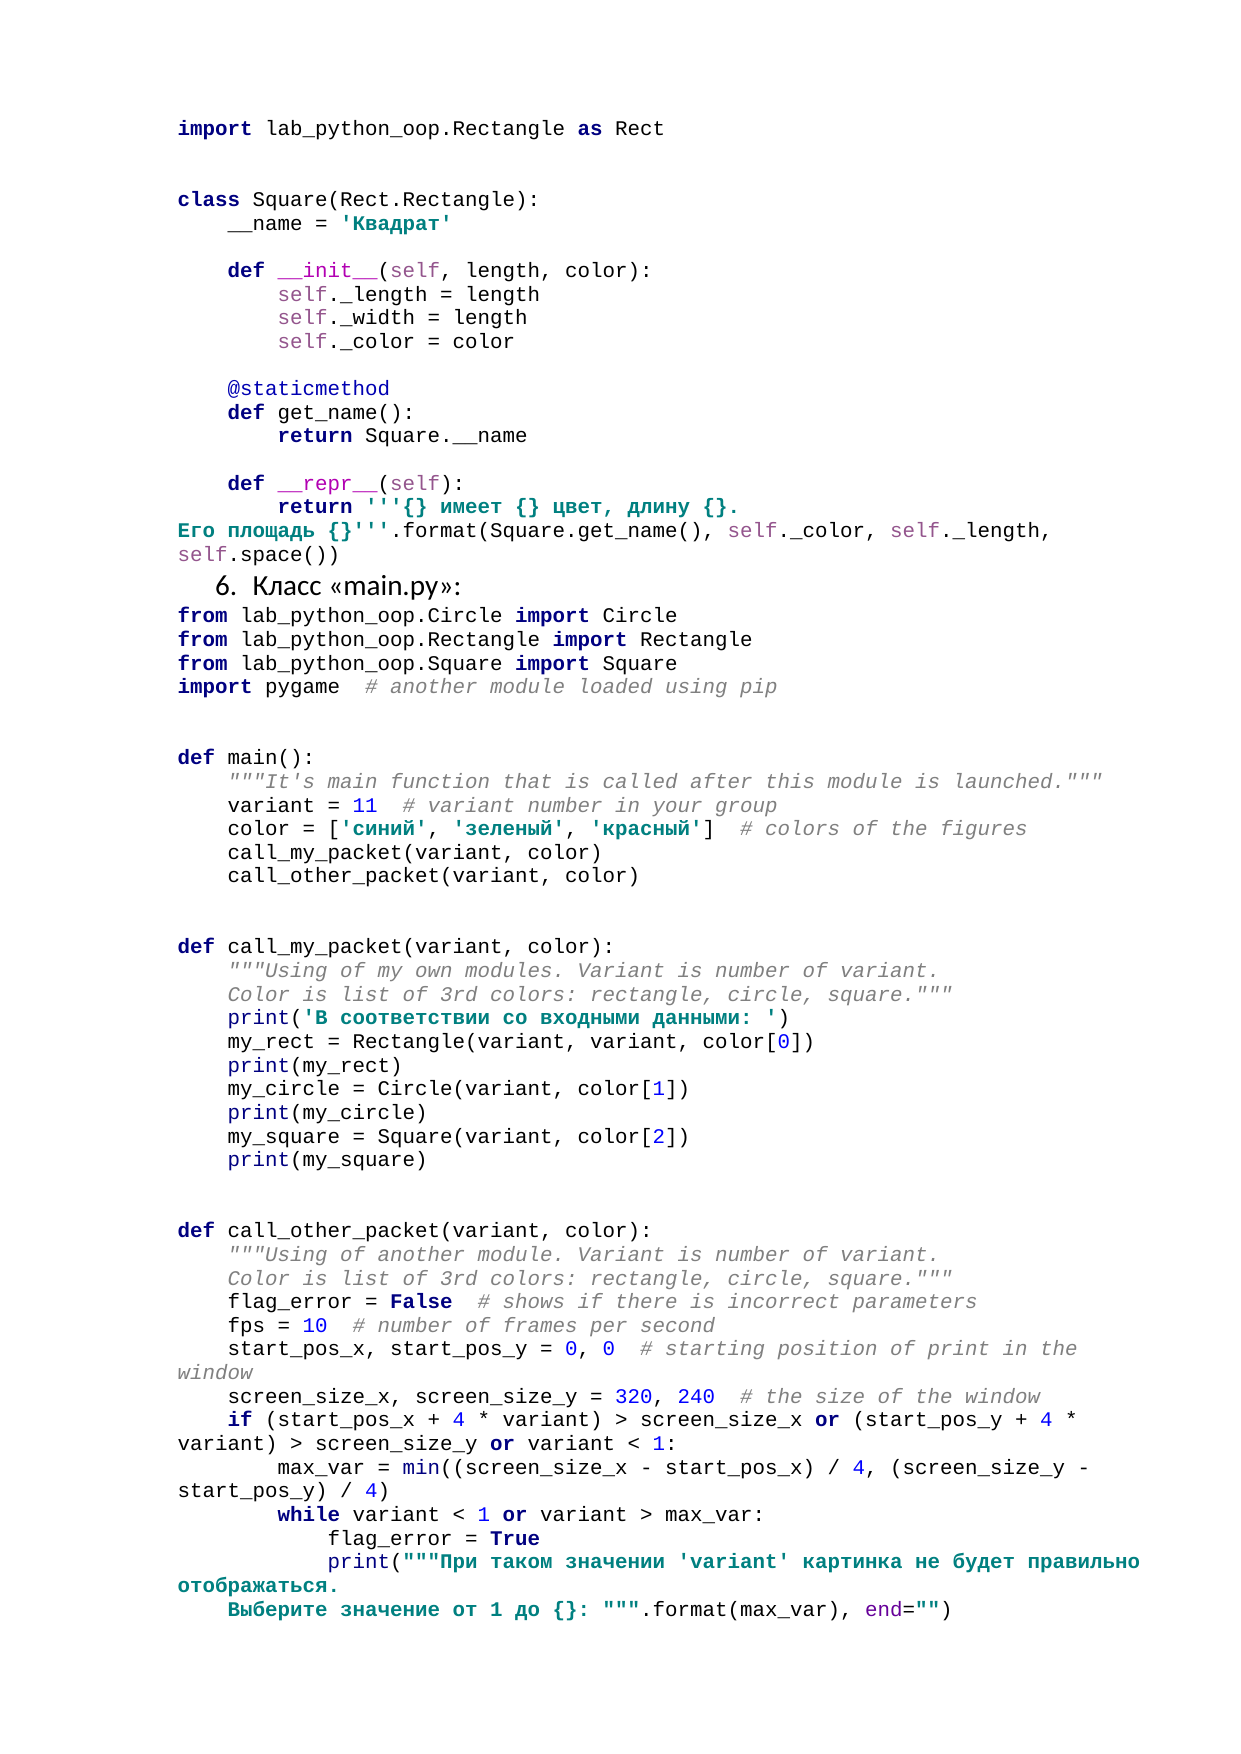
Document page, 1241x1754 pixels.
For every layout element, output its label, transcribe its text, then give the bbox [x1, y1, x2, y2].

text import lab_python_oop.Rectangle as Rect class Square(Rect.Rectangle): __name = 'Квадрат' def __init__(self, length, color): self._length = length self._width = length self._color = color @staticmethod def get_name(): return Square.__name def __repr__(self): return '''{} имеет {} цвет, длину {}. Его площадь {}'''.format(Square.get_name(), self._color, self._length, self.space()) [177, 118, 1152, 567]
list Класс «main.py»: [215, 567, 1152, 603]
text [177, 605, 1152, 1622]
